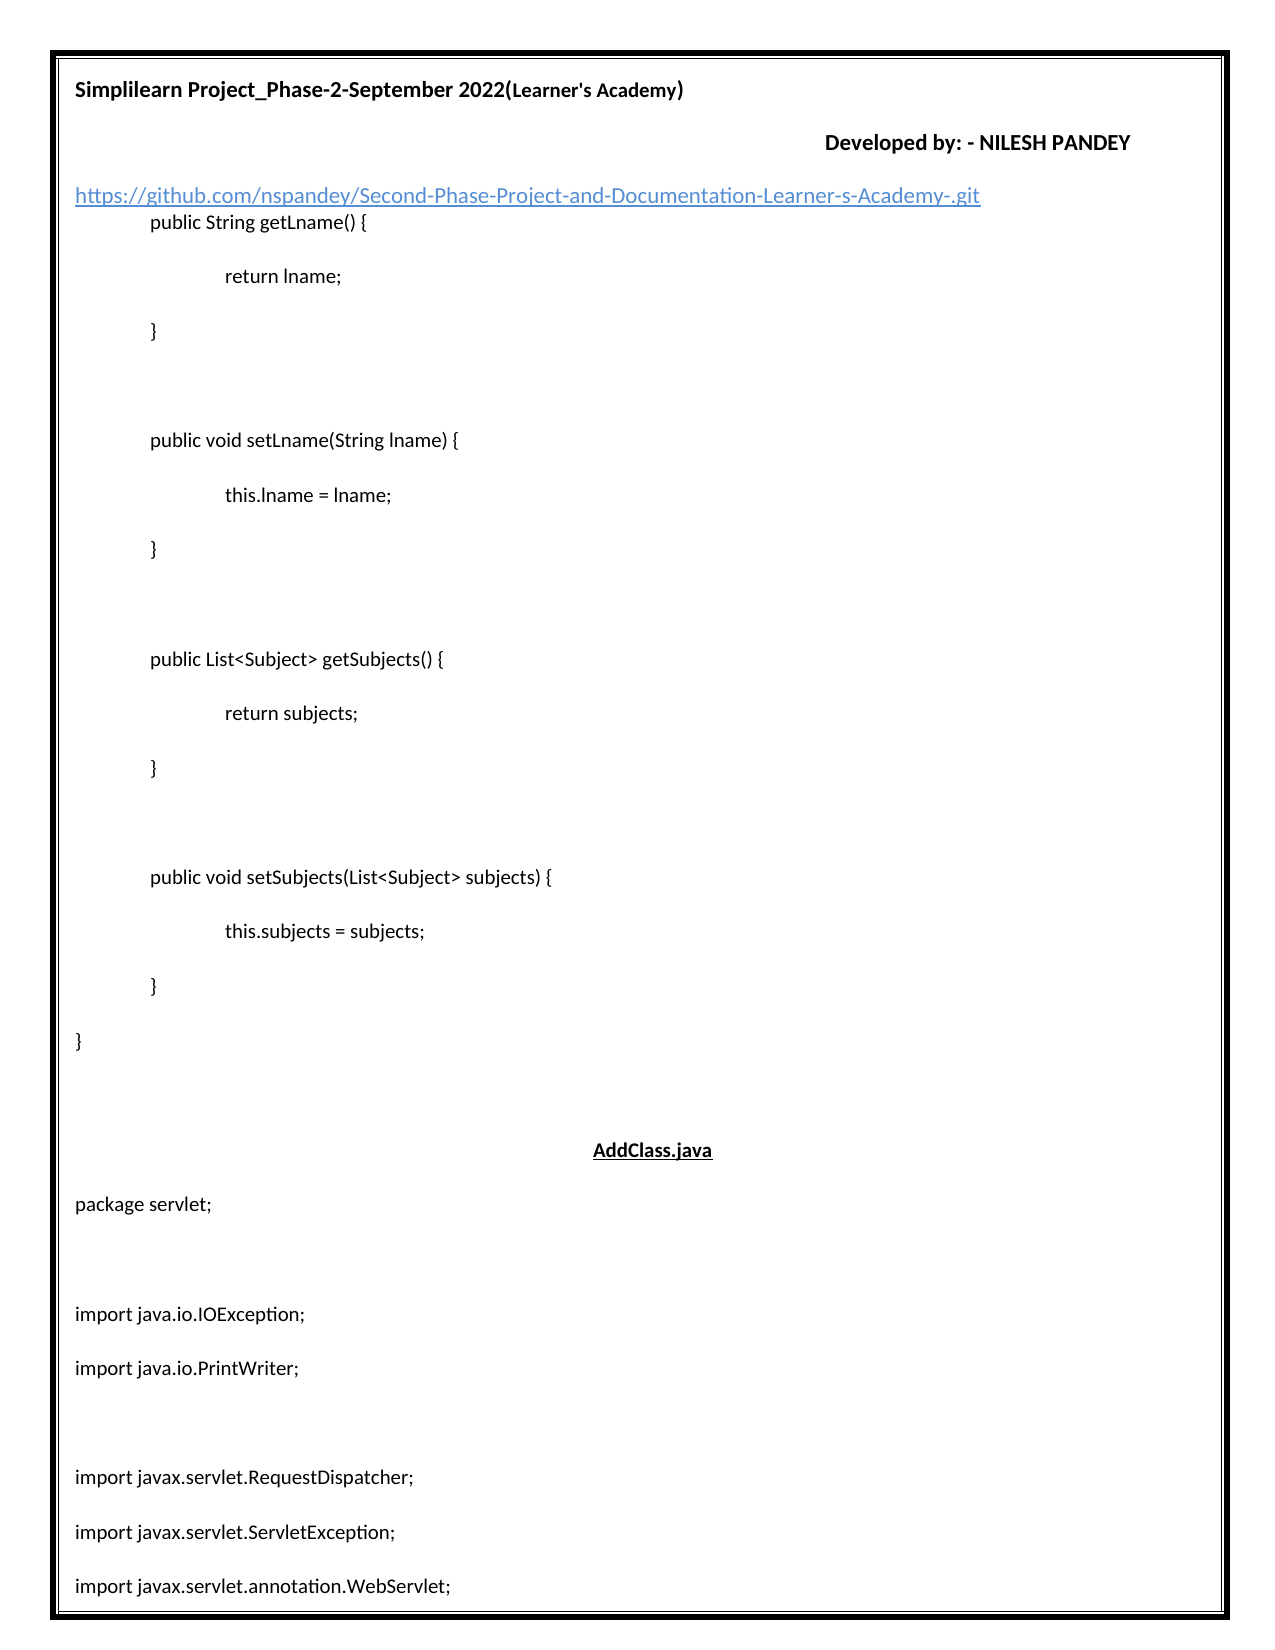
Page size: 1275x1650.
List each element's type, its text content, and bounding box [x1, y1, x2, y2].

text } [75, 973, 1221, 999]
text this.lname = lname; [75, 482, 1221, 507]
text import java.io.IOException; [75, 1301, 1221, 1326]
text } [75, 755, 1221, 780]
text public String getLname() { [75, 209, 1221, 234]
text public void setSubjects(List<Subject> subjects) { [75, 864, 1221, 889]
text return subjects; [75, 700, 1221, 726]
text return lname; [75, 264, 1221, 289]
text } [75, 318, 1221, 344]
text AddClass.java [75, 1137, 1221, 1162]
text package servlet; [75, 1192, 1221, 1217]
text this.subjects = subjects; [75, 919, 1221, 944]
text import java.io.PrintWriter; [75, 1355, 1221, 1381]
text } [75, 1028, 1221, 1053]
text public List<Subject> getSubjects() { [75, 646, 1221, 671]
text import javax.servlet.ServletException; [75, 1519, 1221, 1544]
text import javax.servlet.annotation.WebServlet; [75, 1574, 1221, 1599]
text public void setLname(String lname) { [75, 427, 1221, 453]
text import javax.servlet.RequestDispatcher; [75, 1464, 1221, 1490]
text } [75, 537, 1221, 562]
